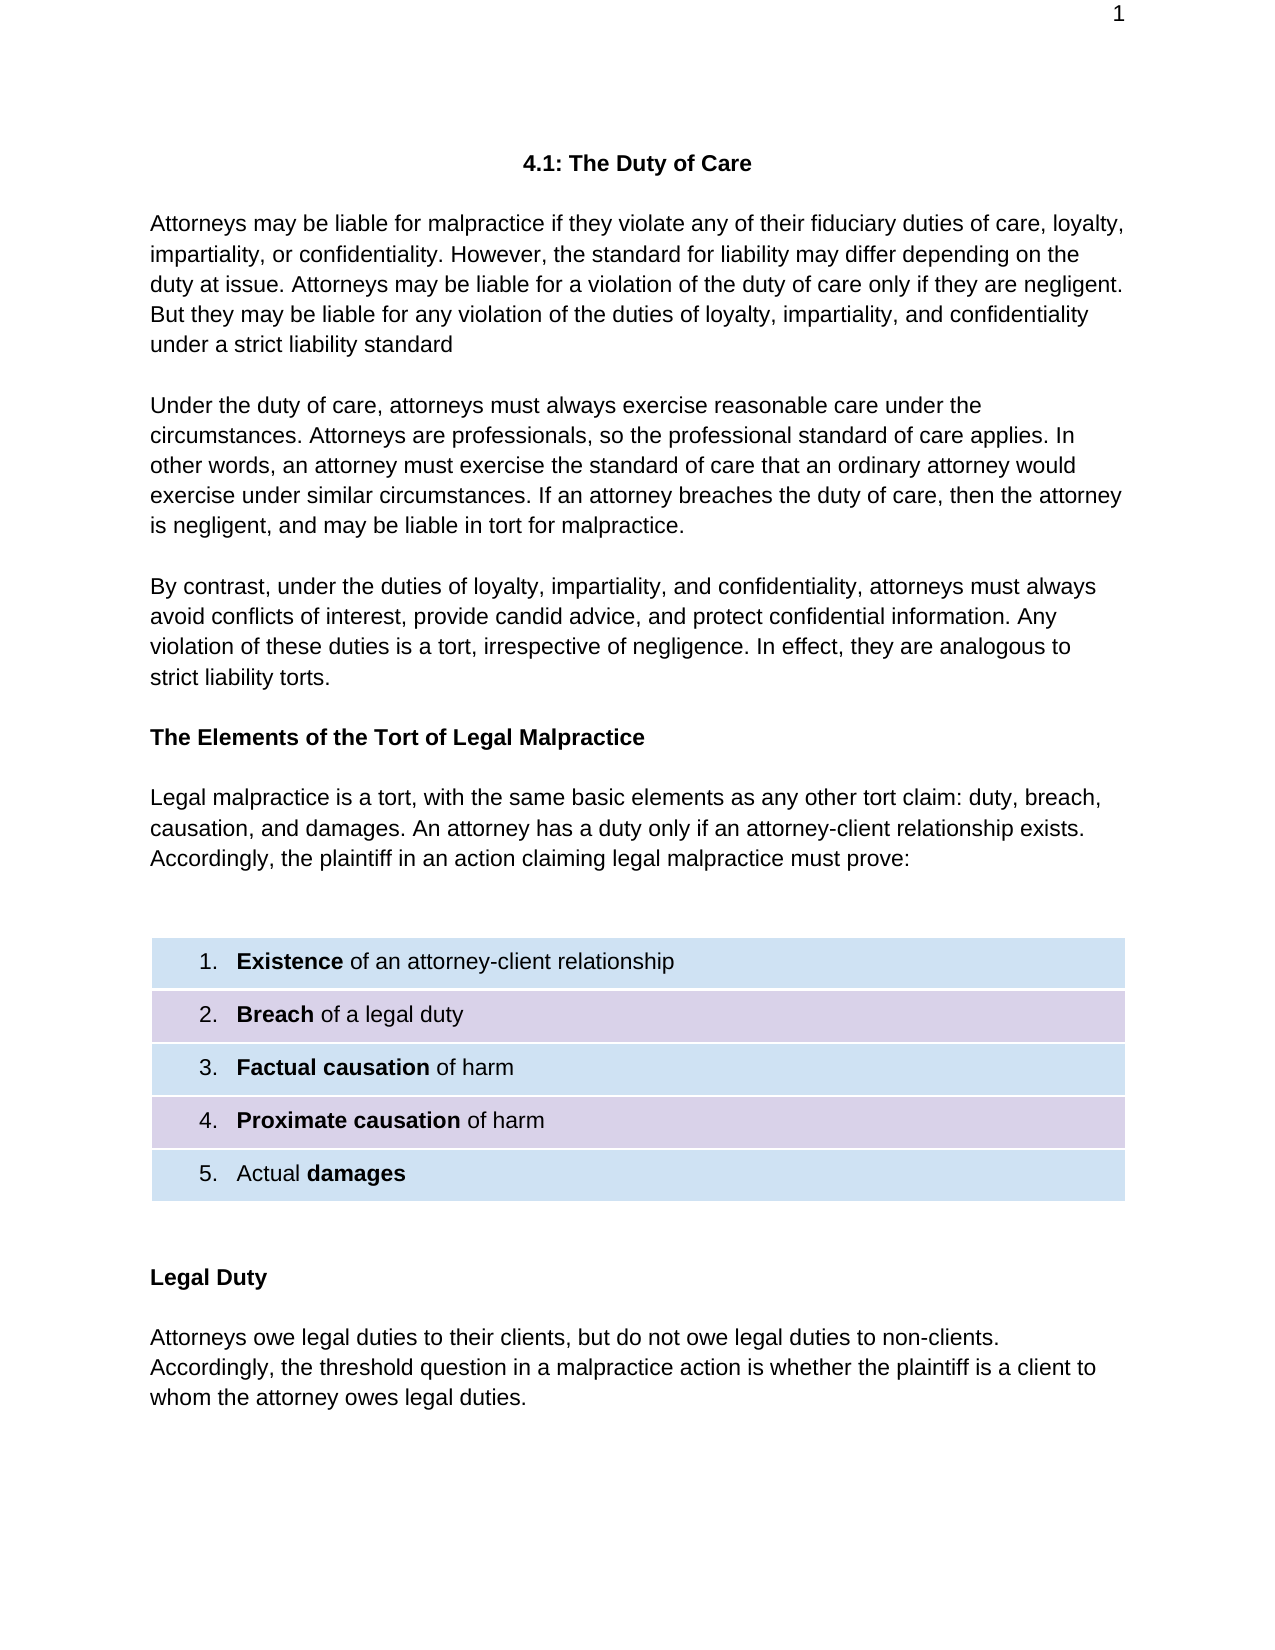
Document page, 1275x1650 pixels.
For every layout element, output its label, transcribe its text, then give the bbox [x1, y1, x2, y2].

text By contrast, under the duties of loyalty, impartiality, and confidentiality, attorneys must always avoid conflicts of interest, provide candid advice, and protect confidential information. Any violation of these duties is a tort, irrespective of negligence. In effect, they are analogous to strict liability torts. [150, 573, 1125, 690]
text The Elements of the Tort of Legal Malpractice [150, 724, 1125, 750]
text Legal malpractice is a tort, with the same basic elements as any other tort claim: duty, breach, causation, and damages. An attorney has a duty only if an attorney-client relationship exists. Accordingly, the plaintiff in an action claiming legal malpractice must prove: [150, 784, 1125, 871]
text Attorneys owe legal duties to their clients, but do not owe legal duties to non-clients. Accordingly, the threshold question in a malpractice action is whether the plaintiff is a client to whom the attorney owes legal duties. [150, 1324, 1125, 1411]
text 4.1: The Duty of Care [150, 150, 1125, 176]
text Under the duty of care, attorneys must always exercise reasonable care under the circumstances. Attorneys are professionals, so the professional standard of care applies. In other words, an attorney must exercise the standard of care that an ordinary attorney would exercise under similar circumstances. If an attorney breaches the duty of care, then the attorney is negligent, and may be liable in tort for malpractice. [150, 392, 1125, 539]
text Attorneys may be liable for malpractice if they violate any of their fiduciary duties of care, loyalty, impartiality, or confidentiality. However, the standard for liability may differ depending on the duty at issue. Attorneys may be liable for a violation of the duty of care only if they are negligent. But they may be liable for any violation of the duties of loyalty, impartiality, and confidentiality under a strict liability standard [150, 210, 1125, 358]
text Legal Duty [150, 1263, 1125, 1290]
table_header Existence of an attorney-client relationship [152, 938, 1125, 988]
table_cell Actual damages [152, 1150, 1125, 1201]
table_cell Proximate causation of harm [152, 1097, 1125, 1148]
table_cell Factual causation of harm [152, 1044, 1125, 1095]
table_cell Breach of a legal duty [152, 991, 1125, 1042]
